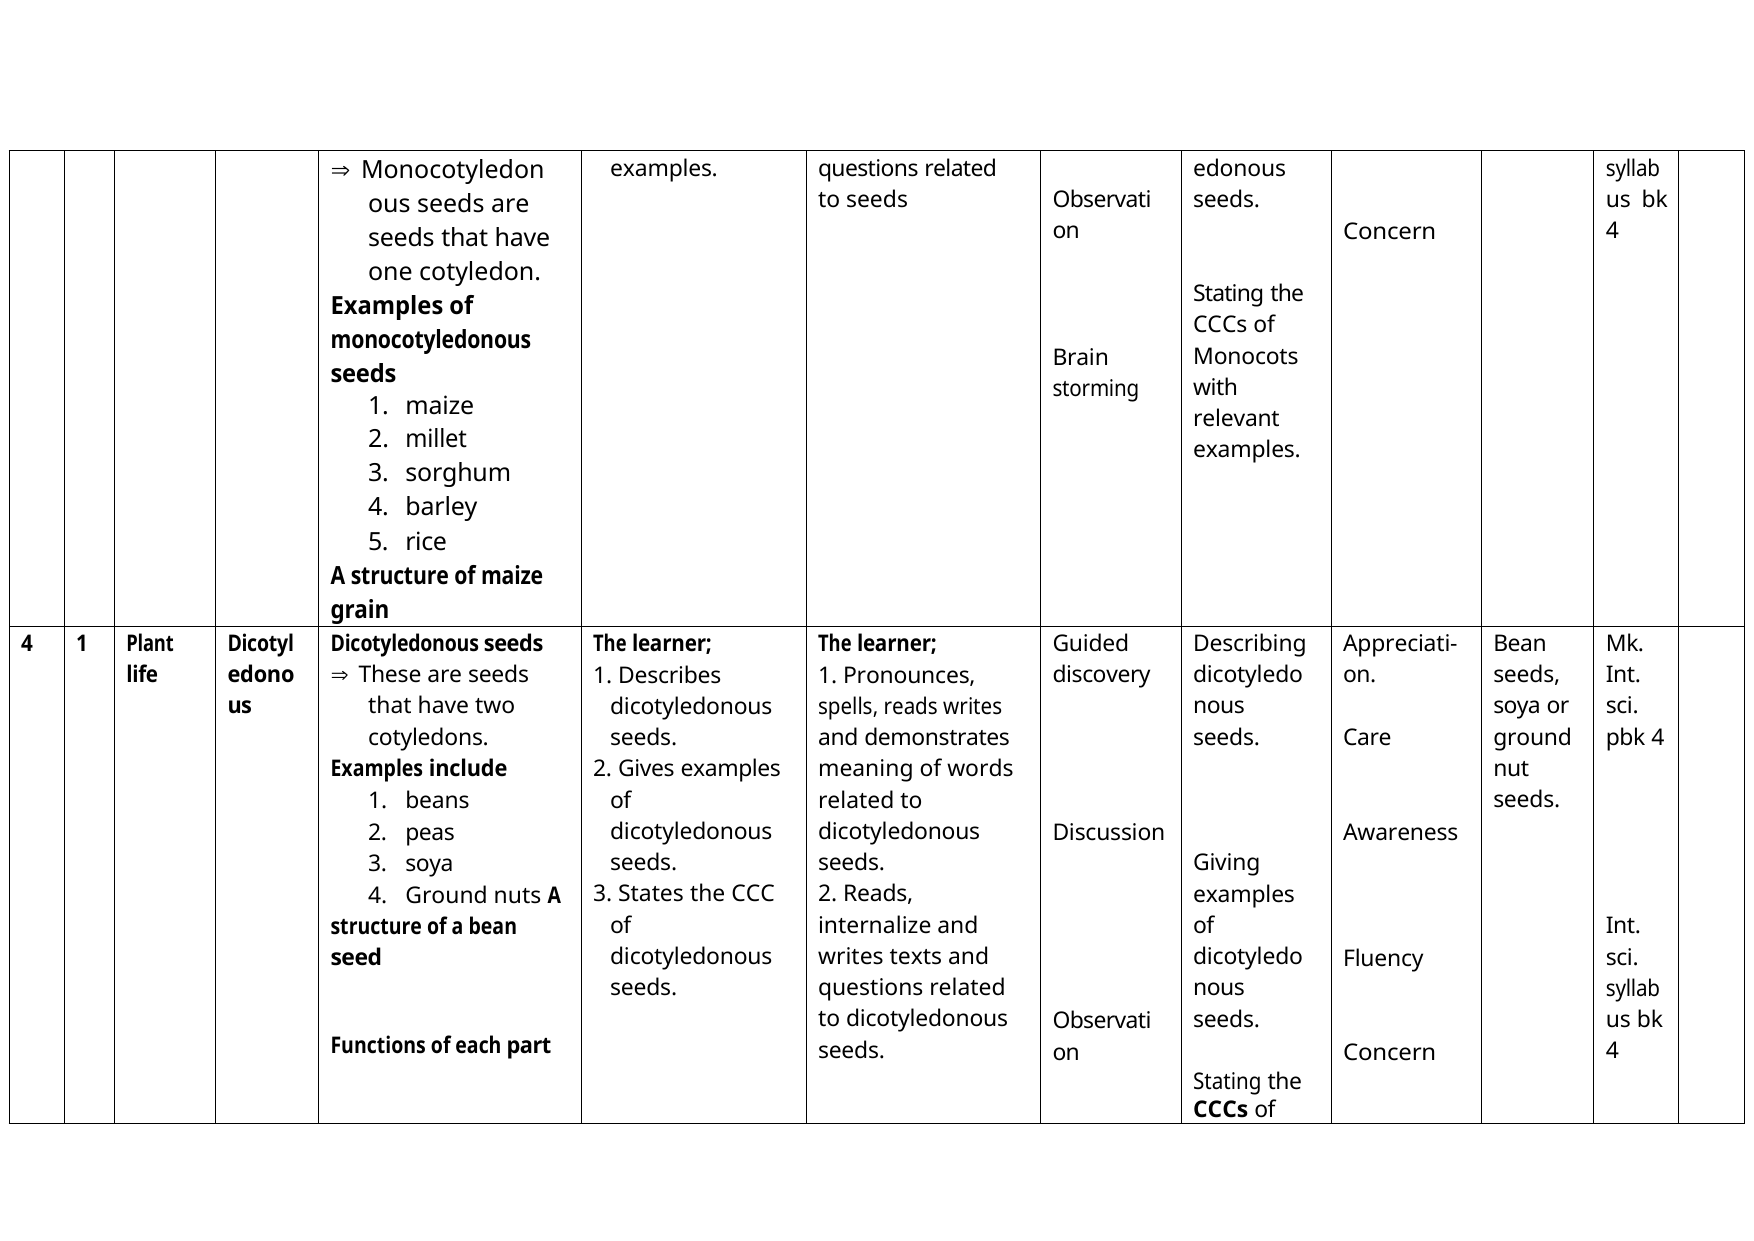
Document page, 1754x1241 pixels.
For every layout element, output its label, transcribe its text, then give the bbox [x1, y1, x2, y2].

table_header questions related to seeds [807, 151, 1040, 626]
table_cell Mk. Int. sci. pbk 4 Int. sci. syllab us bk 4 [1594, 627, 1678, 1123]
table_header [115, 151, 215, 626]
table_cell The learner; Describes dicotyledonous seeds. Gives examples of dicotyledonous seeds. States the CCC of dicotyledonous seeds. [582, 627, 806, 1123]
table_cell Dicotyl edono us [216, 627, 318, 1123]
table_cell Appreciati- on. Care Awareness Fluency Concern [1332, 627, 1481, 1123]
table_header  Monocotyledon ous seeds are seeds that have one cotyledon. Examples of monocotyledonous seeds maize millet sorghum barley rice A structure of maize grain [319, 151, 581, 626]
table_header edonous seeds. Stating the CCCs of Monocots with relevant examples. [1182, 151, 1331, 626]
table_cell Describing dicotyledo nous seeds. Giving examples of dicotyledo nous seeds. Stating the CCCs of [1182, 627, 1331, 1123]
table_cell 4 [10, 627, 64, 1123]
table_cell [1679, 627, 1744, 1123]
table_header Observati on Brain storming [1041, 151, 1181, 626]
table_cell Plant life [115, 627, 215, 1123]
table_header [10, 151, 64, 626]
table_header Concern [1332, 151, 1481, 626]
table_cell Dicotyledonous seeds  These are seeds that have two cotyledons. Examples include beans peas soya Ground nuts A structure of a bean seed Functions of each part [319, 627, 581, 1123]
table_header [216, 151, 318, 626]
table_cell The learner; Pronounces, spells, reads writes and demonstrates meaning of words related to dicotyledonous seeds. Reads, internalize and writes texts and questions related to dicotyledonous seeds. [807, 627, 1040, 1123]
table_cell 1 [65, 627, 114, 1123]
table_header [65, 151, 114, 626]
table_header syllab us bk 4 [1594, 151, 1678, 626]
table_cell Guided discovery Discussion Observati on [1041, 627, 1181, 1123]
table_cell Bean seeds, soya or ground nut seeds. [1482, 627, 1593, 1123]
table_header examples. [582, 151, 806, 626]
table_header [1679, 151, 1744, 626]
table_header [1482, 151, 1593, 626]
